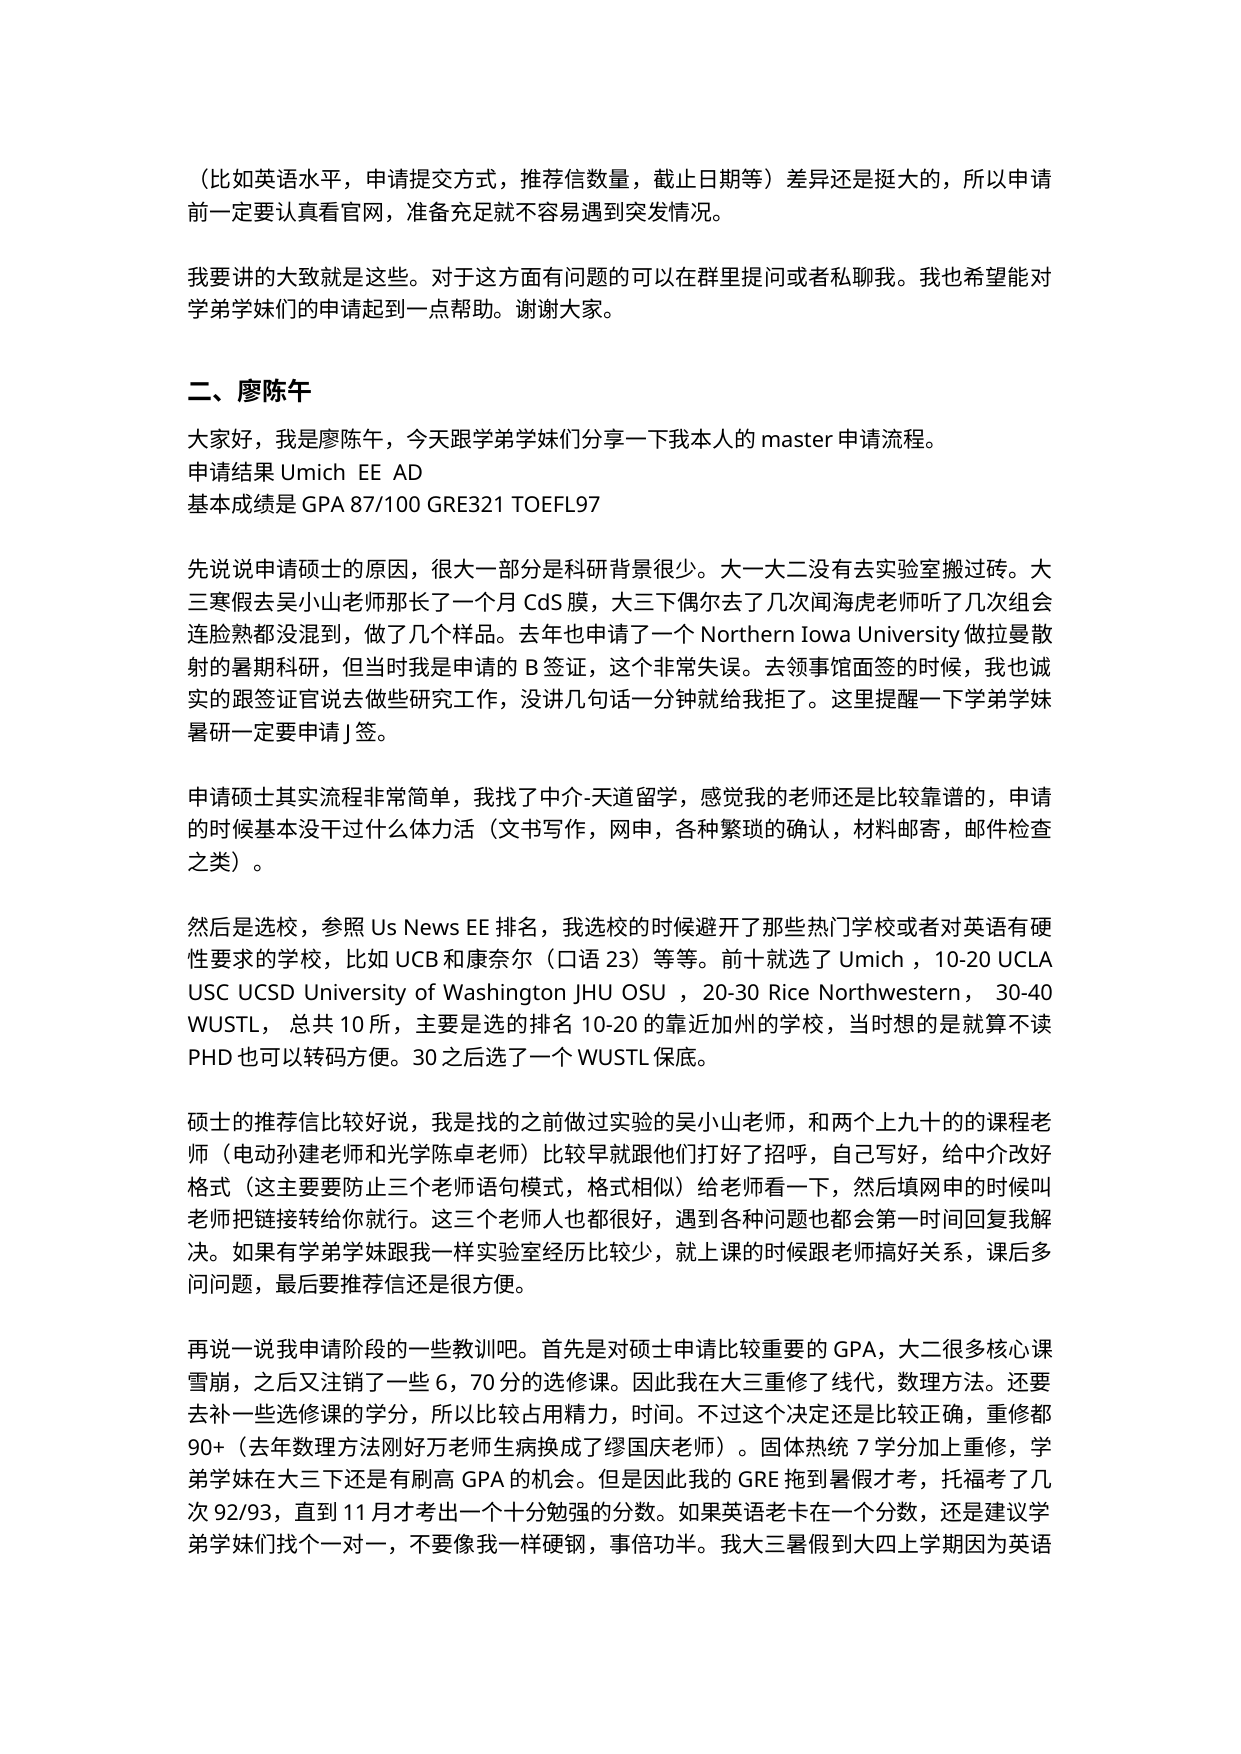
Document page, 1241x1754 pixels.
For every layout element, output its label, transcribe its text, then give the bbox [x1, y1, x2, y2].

text 先说说申请硕士的原因，很大一部分是科研背景很少。大一大二没有去实验室搬过砖。大三寒假去吴小山老师那长了一个月CdS膜，大三下偶尔去了几次闻海虎老师听了几次组会，连脸熟都没混到，做了几个样品。去年也申请了一个Northern Iowa University做拉曼散射的暑期科研，但当时我是申请的B签证，这个非常失误。去领事馆面签的时候，我也诚实的跟签证官说去做些研究工作，没讲几句话一分钟就给我拒了。这里提醒一下学弟学妹暑研一定要申请J签。 [187, 552, 1053, 747]
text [187, 1332, 1053, 1559]
text 申请结果 Umich EE AD [187, 454, 1053, 487]
text 基本成绩是GPA 87/100 GRE321 TOEFL97 [187, 487, 1053, 519]
text 申请硕士其实流程非常简单，我找了中介-天道留学，感觉我的老师还是比较靠谱的，申请的时候基本没干过什么体力活（文书写作，网申，各种繁琐的确认，材料邮寄，邮件检查之类）。 [187, 779, 1053, 877]
text 我要讲的大致就是这些。对于这方面有问题的可以在群里提问或者私聊我。我也希望能对学弟学妹们的申请起到一点帮助。谢谢大家。 [187, 259, 1053, 324]
text 二、廖陈午 [187, 357, 1053, 422]
text 硕士的推荐信比较好说，我是找的之前做过实验的吴小山老师，和两个上九十的的课程老师（电动孙建老师和光学陈卓老师）比较早就跟他们打好了招呼，自己写好，给中介改好格式（这主要要防止三个老师语句模式，格式相似）给老师看一下，然后填网申的时候叫老师把链接转给你就行。这三个老师人也都很好，遇到各种问题也都会第一时间回复我解决。如果有学弟学妹跟我一样实验室经历比较少，就上课的时候跟老师搞好关系，课后多问问题，最后要推荐信还是很方便。 [187, 1104, 1053, 1299]
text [187, 162, 1053, 227]
text 大家好，我是廖陈午，今天跟学弟学妹们分享一下我本人的master申请流程。 [187, 422, 1053, 454]
text 然后是选校，参照Us News EE排名，我选校的时候避开了那些热门学校或者对英语有硬性要求的学校，比如UCB和康奈尔（口语23）等等。前十就选了Umich ，10-20 UCLA USC UCSD University of Washington JHU OSU ，20-30 Rice Northwestern， 30-40 WUSTL， 总共10所，主要是选的排名 10-20的靠近加州的学校，当时想的是就算不读PHD也可以转码方便。30之后选了一个WUSTL保底。 [187, 909, 1053, 1072]
